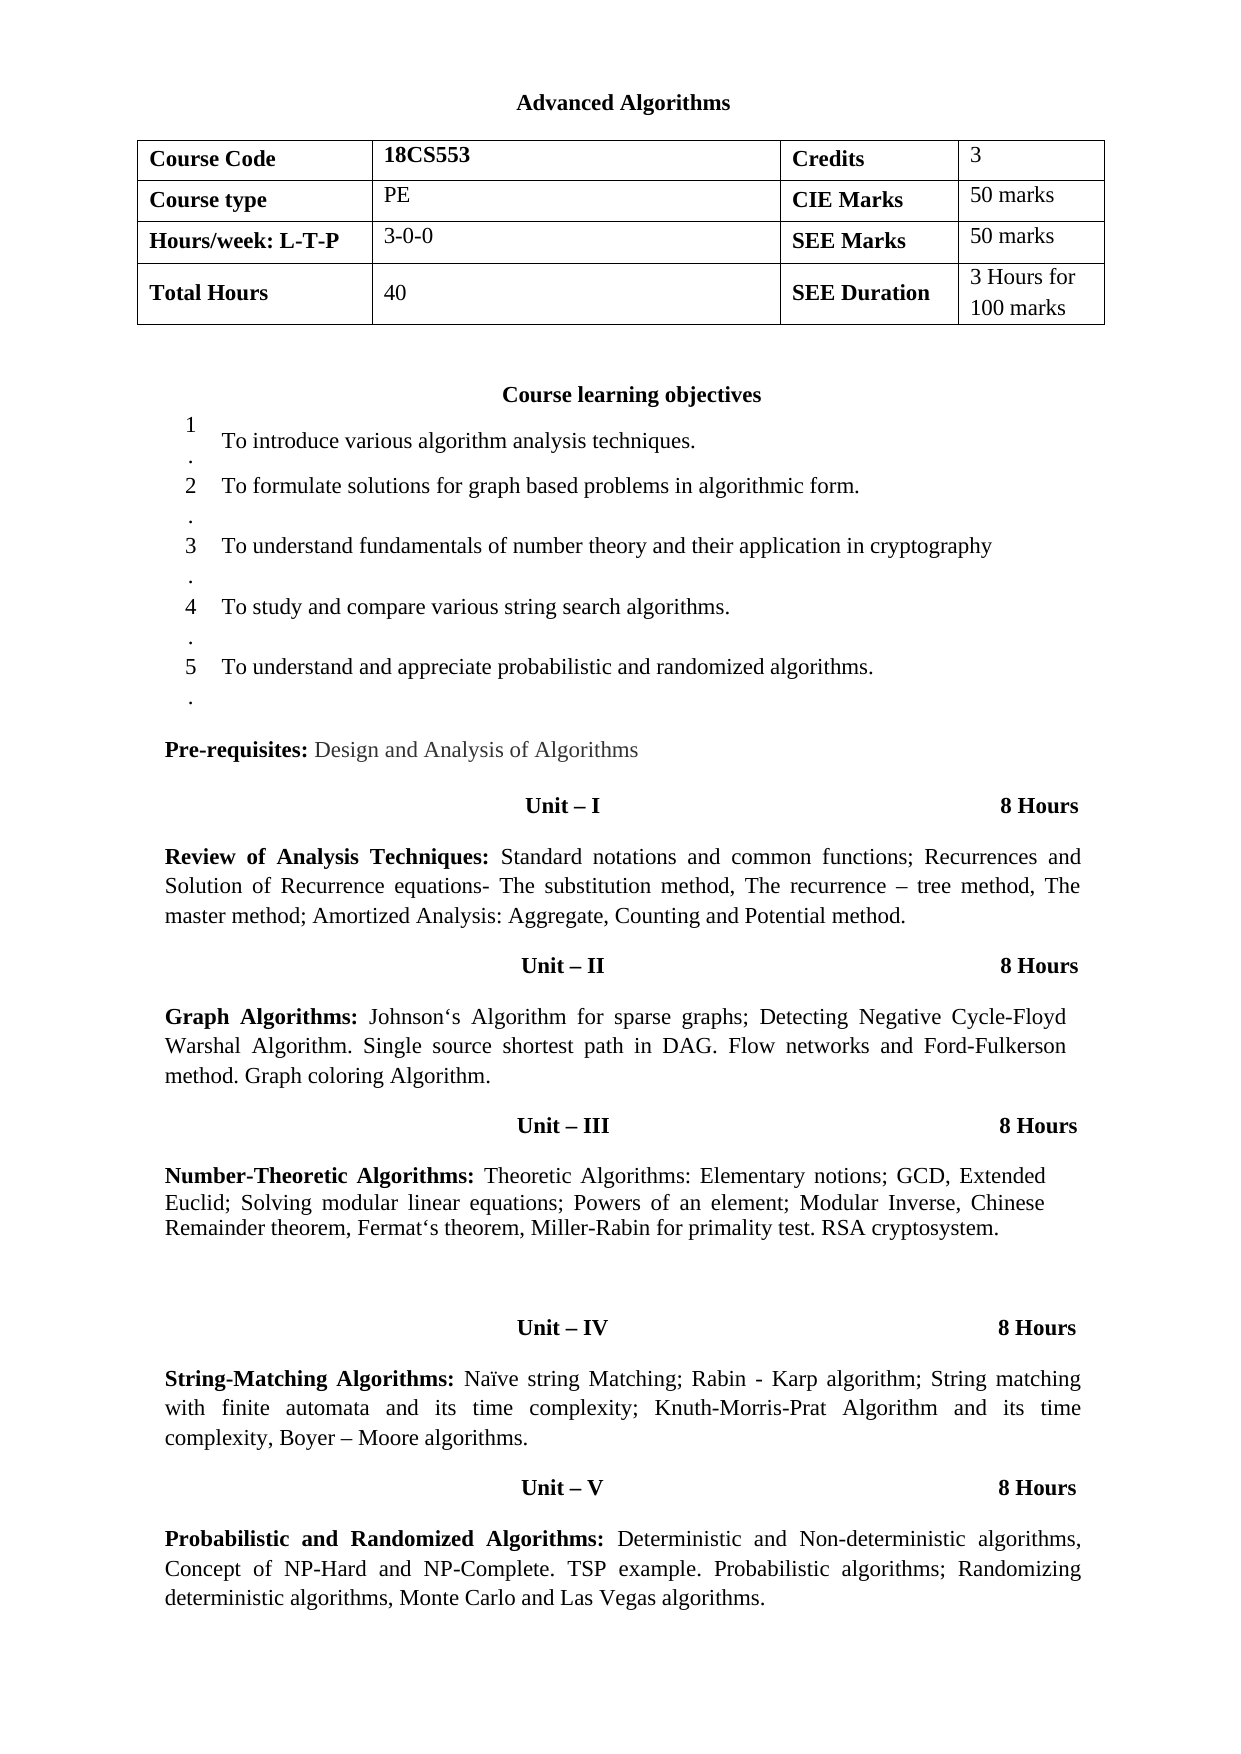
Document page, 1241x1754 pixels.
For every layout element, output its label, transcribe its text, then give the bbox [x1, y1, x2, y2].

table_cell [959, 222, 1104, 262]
text Unit – III 8 Hours [517, 1112, 1092, 1139]
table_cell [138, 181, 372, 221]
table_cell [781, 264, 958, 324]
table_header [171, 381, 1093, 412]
text String-Matching Algorithms: Naïve string Matching; Rabin - Karp algorithm; String matching with finite automata and its time complexity; Knuth-Morris-Prat Algorithm and its time complexity, Boyer – Moore algorithms. [164, 1364, 1082, 1450]
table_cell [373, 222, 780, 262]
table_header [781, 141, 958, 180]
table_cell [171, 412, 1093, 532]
text Review of Analysis Techniques: Standard notations and common functions; Recurrences and Solution of Recurrence equations- The substitution method, The recurrence – tree method, The master method; Amortized Analysis: Aggregate, Counting and Potential method. [164, 843, 1082, 928]
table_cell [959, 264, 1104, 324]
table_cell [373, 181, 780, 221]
text Unit – II 8 Hours [521, 952, 1092, 978]
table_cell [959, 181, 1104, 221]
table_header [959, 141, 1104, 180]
text Number-Theoretic Algorithms: Theoretic Algorithms: Elementary notions; GCD, Extended Euclid; Solving modular linear equations; Powers of an element; Modular Inverse, Chinese Remainder theorem, Fermat‘s theorem, Miller-Rabin for primality test. RSA cryptosystem. [164, 1163, 1047, 1241]
text Graph Algorithms: Johnson‘s Algorithm for sparse graphs; Detecting Negative Cycle-Floyd Warshal Algorithm. Single source shortest path in DAG. Flow networks and Ford-Fulkerson method. Graph coloring Algorithm. [164, 1003, 1067, 1088]
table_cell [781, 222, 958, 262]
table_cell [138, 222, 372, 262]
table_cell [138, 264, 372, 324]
text Probabilistic and Randomized Algorithms: Deterministic and Non-deterministic algorithms, Concept of NP-Hard and NP-Complete. TSP example. Probabilistic algorithms; Randomizing deterministic algorithms, Monte Carlo and Las Vegas algorithms. [164, 1525, 1082, 1611]
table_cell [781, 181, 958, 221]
text Unit – IV 8 Hours [517, 1313, 1092, 1340]
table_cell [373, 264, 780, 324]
text Pre-requisites: Design and Analysis of Algorithms [164, 737, 1092, 763]
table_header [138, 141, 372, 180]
text Advanced Algorithms [150, 89, 1096, 115]
text Unit – V 8 Hours [521, 1474, 1092, 1500]
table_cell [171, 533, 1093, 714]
text Unit – I 8 Hours [525, 792, 1092, 818]
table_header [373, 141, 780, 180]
